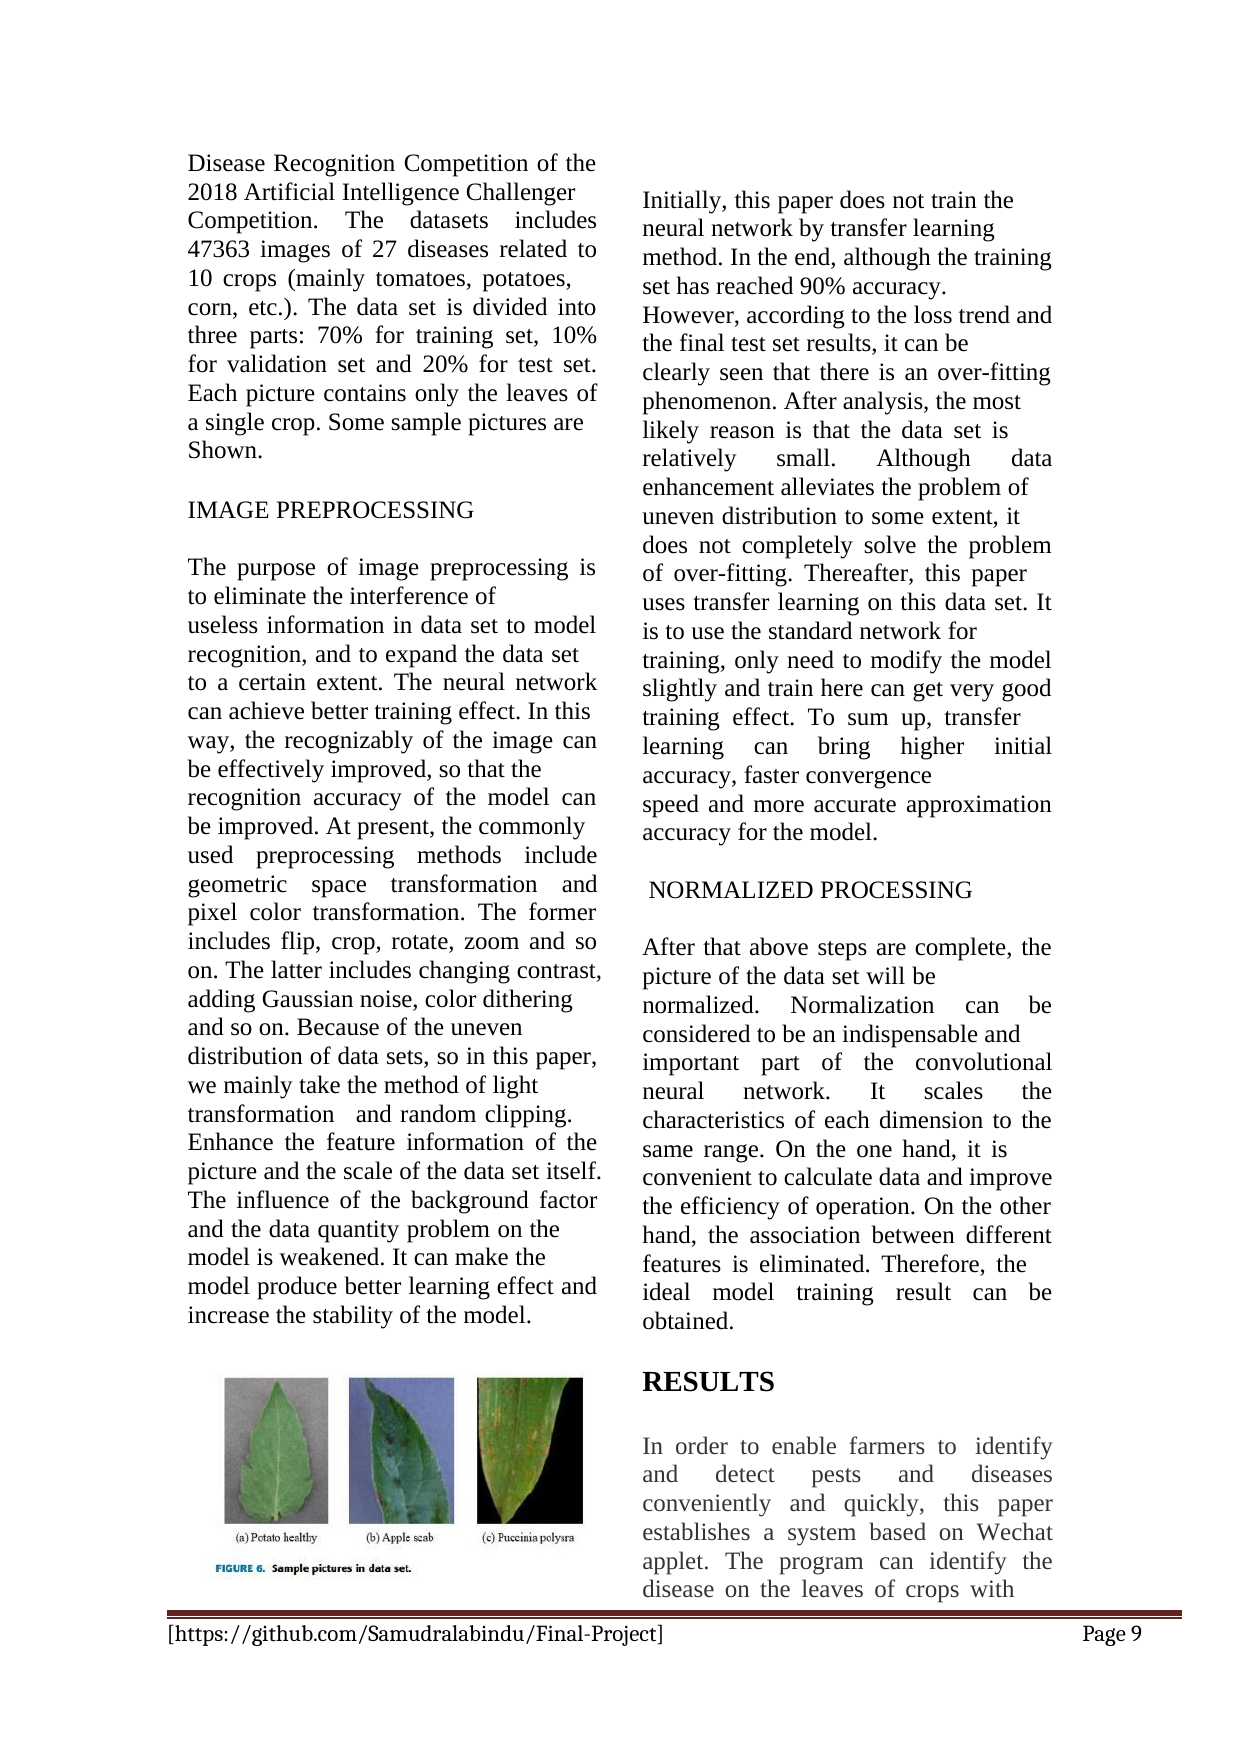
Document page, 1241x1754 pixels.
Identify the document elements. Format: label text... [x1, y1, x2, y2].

text However, according to the loss trend and the final test set results, it can be [642, 300, 1054, 357]
text Disease Recognition Competition of the 2018 Artificial Intelligence Challenger Competition. The datasets includes 47363 images of 27 diseases related to [187, 148, 598, 263]
text Initially, this paper does not train the neural network by transfer learning method. In the end, although the training set has reached 90% accuracy. [642, 185, 1053, 300]
text NORMALIZED PROCESSING [648, 875, 1182, 904]
text speed and more accurate approximation accuracy for the model. [642, 789, 1053, 846]
text on. The latter includes changing contrast, adding Gaussian noise, color dithering and so on. Because of the uneven distribution of data sets, so in this paper, we mainly take the method of light transformation and random clipping. Enhance the feature information of the picture and the scale of the data set itself. The influence of the background factor and the data quantity problem on the model is weakened. It can make the model produce better learning effect and increase the stability of the model. [187, 955, 604, 1329]
text useless information in data set to model recognition, and to expand the data set to a certain extent. The neural network can achieve better training effect. In this way, the recognizably of the image can be effectively improved, so that the recognition accuracy of the model can be improved. At present, the commonly used preprocessing methods include geometric space transformation and pixel color transformation. The former includes flip, crop, rotate, zoom and so [187, 610, 598, 955]
picture [203, 1371, 586, 1580]
text After that above steps are complete, the picture of the data set will be normalized. Normalization can be considered to be an indispensable and important part of the convolutional neural network. It scales the characteristics of each dimension to the same range. On the one hand, it is convenient to calculate data and improve the efficiency of operation. On the other hand, the association between different features is eliminated. Therefore, the ideal model training result can be obtained. [642, 932, 1053, 1335]
text clearly seen that there is an over-fitting phenomenon. After analysis, the most likely reason is that the data set is relatively small. Although data enhancement alleviates the problem of uneven distribution to some extent, it does not completely solve the problem of over-fitting. Thereafter, this paper uses transfer learning on this data set. It is to use the standard network for training, only need to modify the model slightly and train here can get very good training effect. To sum up, transfer learning can bring higher initial accuracy, faster convergence [642, 357, 1053, 788]
text IMAGE PREPROCESSING [187, 495, 608, 523]
subtitle RESULTS [642, 1364, 1182, 1397]
text In order to enable farmers to identify and detect pests and diseases conveniently and quickly, this paper establishes a system based on Wechat applet. The program can identify the disease on the leaves of crops with [642, 1431, 1053, 1603]
text The purpose of image preprocessing is to eliminate the interference of [187, 552, 598, 610]
text 10 crops (mainly tomatoes, potatoes, corn, etc.). The data set is divided into three parts: 70% for training set, 10% for validation set and 20% for test set. Each picture contains only the leaves of a single crop. Some sample pictures are Shown. [187, 263, 599, 464]
